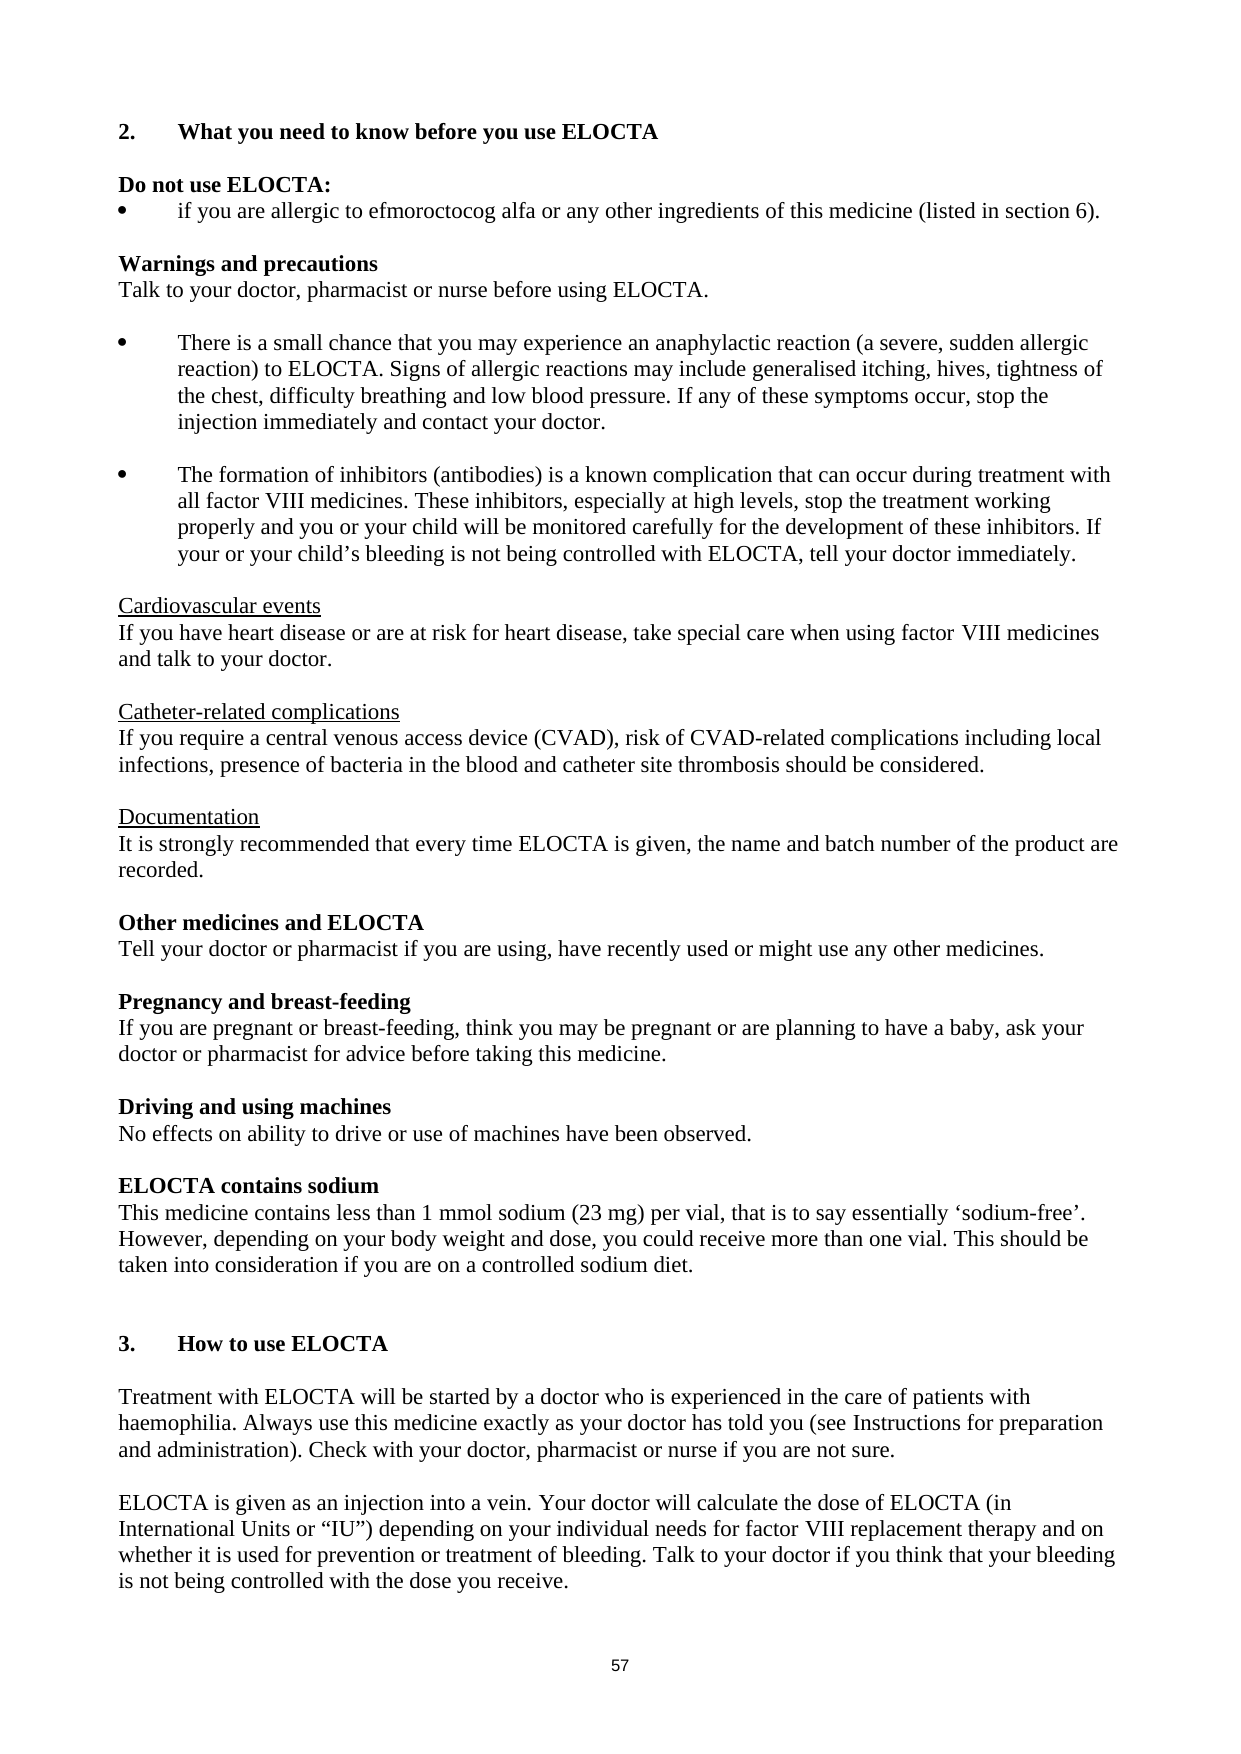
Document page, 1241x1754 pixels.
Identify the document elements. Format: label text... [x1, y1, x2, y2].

text If you are pregnant or breast-feeding, think you may be pregnant or are planning to have a baby, ask your doctor or pharmacist for advice before taking this medicine. [118, 1014, 1122, 1067]
list If you have heart disease or are at risk for heart disease, take special care when using factor VIII medicines and talk to your doctor. [118, 619, 1122, 672]
list 2. What you need to know before you use ELOCTA [118, 118, 1122, 144]
text Treatment with ELOCTA will be started by a doctor who is experienced in the care of patients with haemophilia. Always use this medicine exactly as your doctor has told you (see Instructions for preparation and administration). Check with your doctor, pharmacist or nurse if you are not sure. [118, 1383, 1122, 1462]
text Do not use ELOCTA: [118, 171, 1122, 197]
list The formation of inhibitors (antibodies) is a known complication that can occur during treatment with all factor VIII medicines. These inhibitors, especially at high levels, stop the treatment working properly and you or your child will be monitored carefully for the development of these inhibitors. If your or your child’s bleeding is not being controlled with ELOCTA, tell your doctor immediately. [118, 461, 1122, 566]
list 3. How to use ELOCTA [118, 1330, 1122, 1357]
text No effects on ability to drive or use of machines have been observed. [118, 1119, 1122, 1146]
text Catheter-related complications [118, 698, 1122, 724]
list if you are allergic to efmoroctocog alfa or any other ingredients of this medicine (listed in section 6). [118, 197, 1122, 223]
text Tell your doctor or pharmacist if you are using, have recently used or might use any other medicines. [118, 935, 1122, 961]
text This medicine contains less than 1 mmol sodium (23 mg) per vial, that is to say essentially ‘sodium-free’. [118, 1199, 1122, 1225]
text ELOCTA is given as an injection into a vein. Your doctor will calculate the dose of ELOCTA (in International Units or “IU”) depending on your individual needs for factor VIII replacement therapy and on whether it is used for prevention or treatment of bleeding. Talk to your doctor if you think that your bleeding is not being controlled with the dose you receive. [118, 1488, 1122, 1594]
text It is strongly recommended that every time ELOCTA is given, the name and batch number of the product are recorded. [118, 830, 1122, 882]
text Driving and using machines [118, 1093, 1122, 1119]
text Pregnancy and breast-feeding [118, 988, 1122, 1014]
list Cardiovascular events [118, 592, 1122, 619]
text ELOCTA contains sodium [118, 1172, 1122, 1199]
text Other medicines and ELOCTA [118, 909, 1122, 935]
text Documentation [118, 803, 1122, 830]
text If you require a central venous access device (CVAD), risk of CVAD-related complications including local infections, presence of bacteria in the blood and catheter site thrombosis should be considered. [118, 724, 1122, 777]
text However, depending on your body weight and dose, you could receive more than one vial. This should be taken into consideration if you are on a controlled sodium diet. [118, 1225, 1122, 1278]
list There is a small chance that you may experience an anaphylactic reaction (a severe, sudden allergic reaction) to ELOCTA. Signs of allergic reactions may include generalised itching, hives, tightness of the chest, difficulty breathing and low blood pressure. If any of these symptoms occur, stop the injection immediately and contact your doctor. [118, 329, 1122, 434]
text Warnings and precautions [118, 250, 1122, 276]
text Talk to your doctor, pharmacist or nurse before using ELOCTA. [118, 276, 1122, 303]
